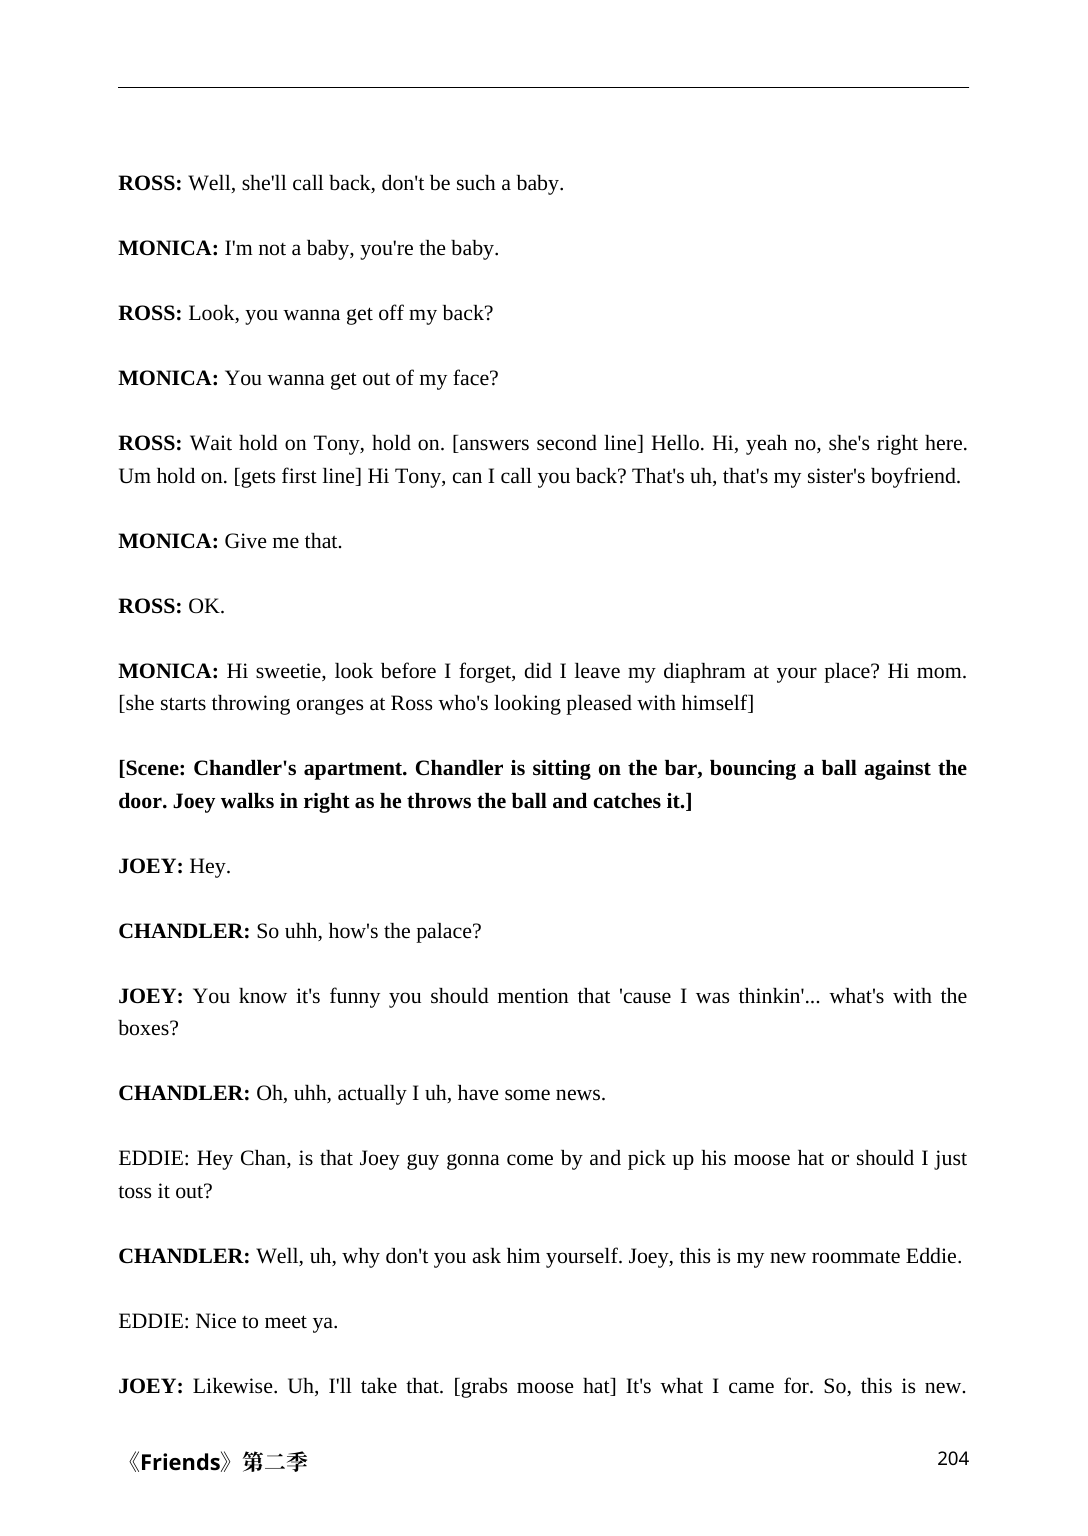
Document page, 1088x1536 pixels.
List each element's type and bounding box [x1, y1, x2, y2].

text [118, 134, 969, 1401]
